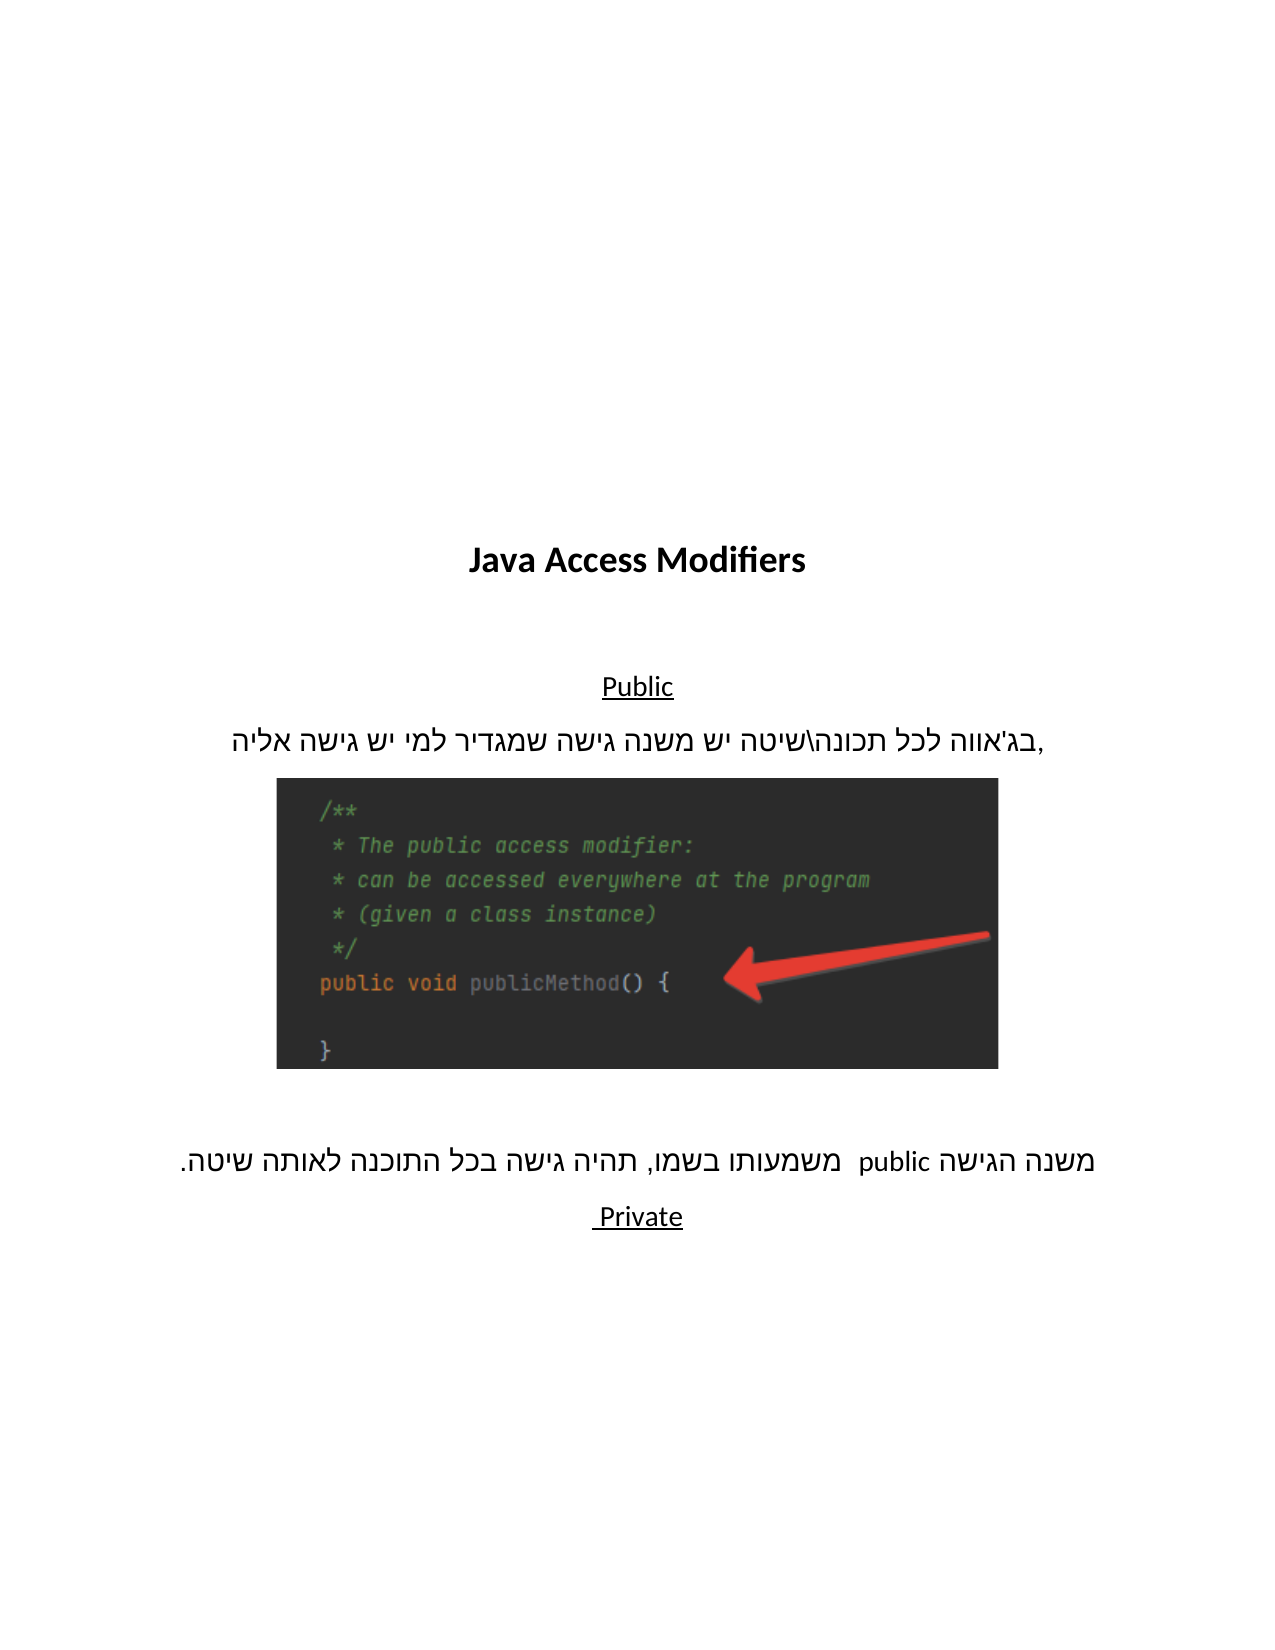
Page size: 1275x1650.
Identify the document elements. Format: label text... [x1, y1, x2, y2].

text משנה הגישה public משמעותו בשמו, תהיה גישה בכל התוכנה לאותה שיטה. [150, 1143, 1125, 1178]
text Public [150, 668, 1125, 704]
text בג'אווה לכל תכונה\שיטה יש משנה גישה שמגדיר למי יש גישה אליה, [150, 723, 1125, 759]
text Java Access Modifiers [150, 536, 1125, 582]
text Private [150, 1198, 1125, 1233]
picture [276, 778, 999, 1069]
